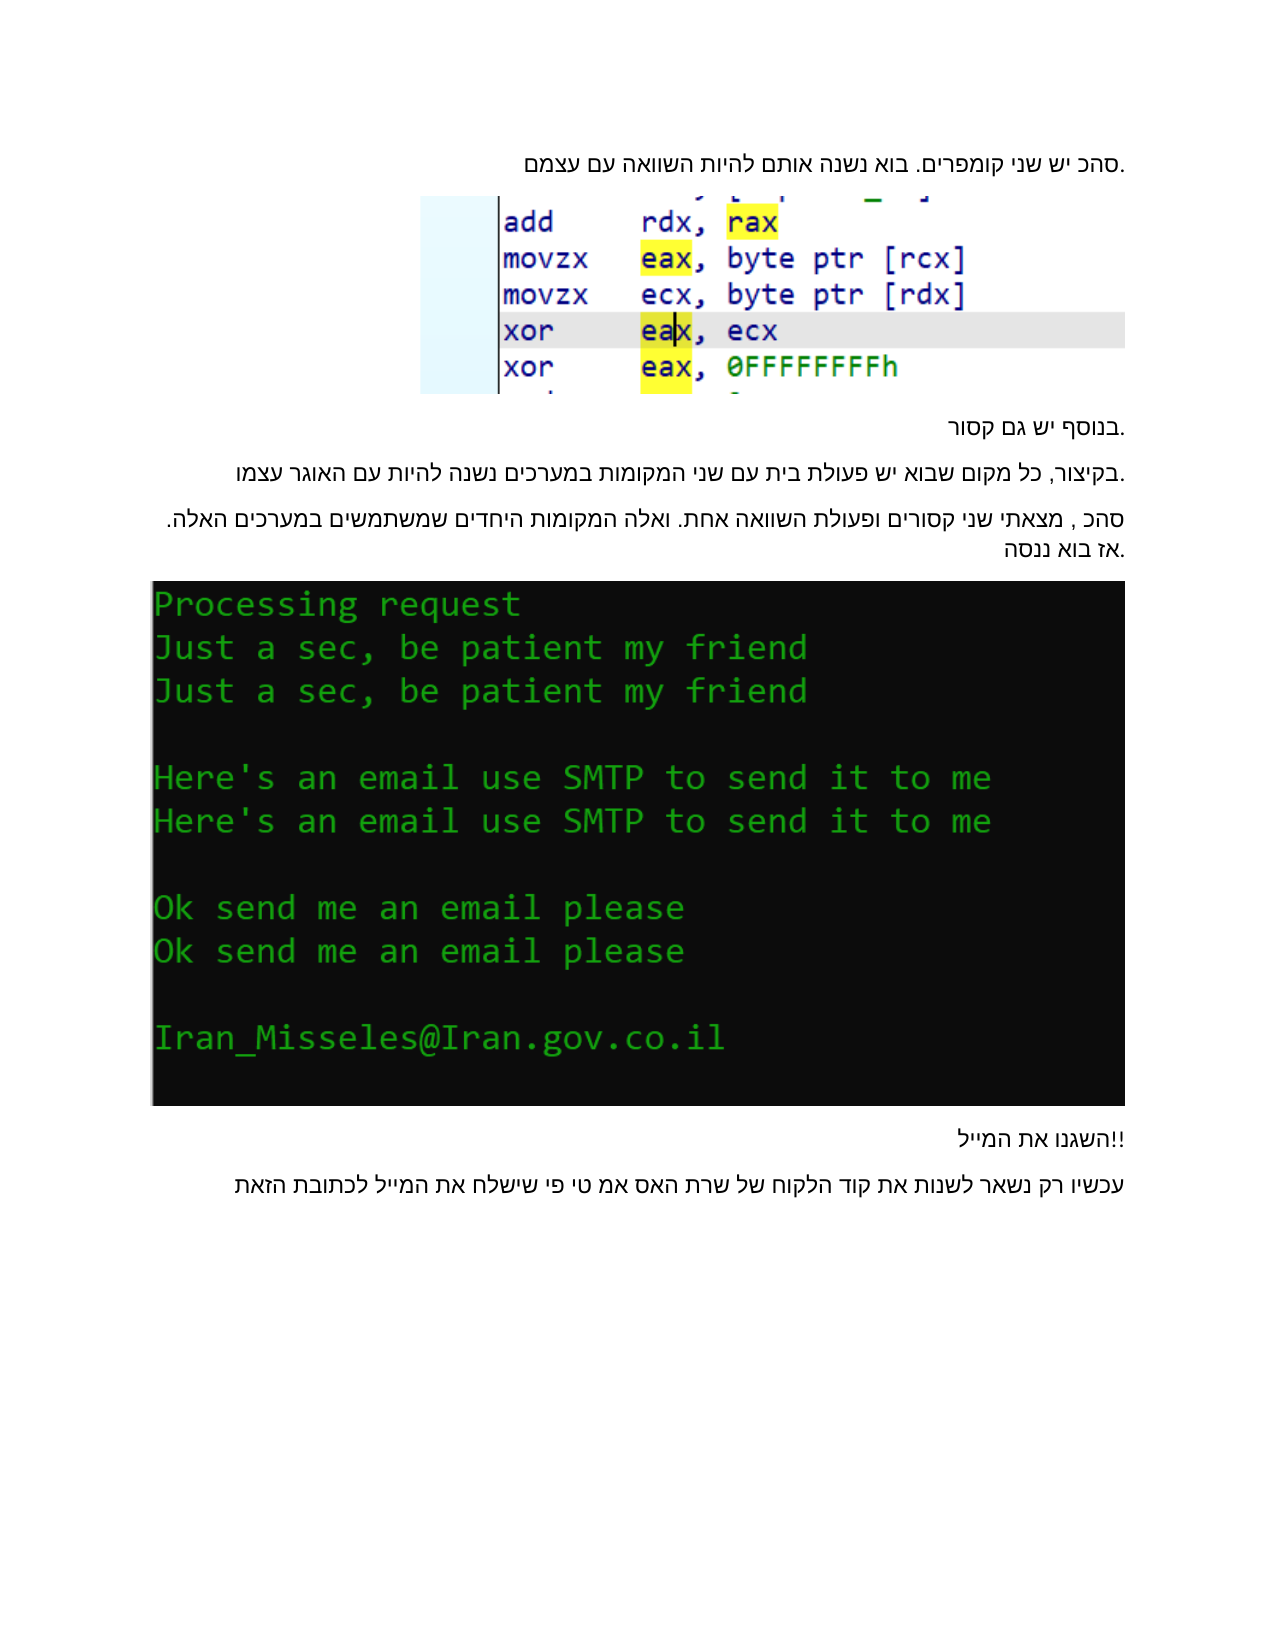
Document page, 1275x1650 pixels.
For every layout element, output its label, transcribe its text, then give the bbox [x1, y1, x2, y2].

text בקיצור, כל מקום שבוא יש פעולת בית עם שני המקומות במערכים נשנה להיות עם האוגר עצמו. [150, 459, 1125, 487]
text בנוסף יש גם קסור. [150, 413, 1125, 441]
picture [420, 196, 1125, 394]
text סהכ , מצאתי שני קסורים ופעולת השוואה אחת. ואלה המקומות היחדים שמשתמשים במערכים האלה. אז בוא ננסה. [150, 506, 1125, 563]
picture [150, 581, 1125, 1106]
text השגנו את המייל!! [150, 1125, 1125, 1153]
text עכשיו רק נשאר לשנות את קוד הלקוח של שרת האס אמ טי פי שישלח את המייל לכתובת הזאת [150, 1172, 1125, 1198]
text סהכ יש שני קומפרים. בוא נשנה אותם להיות השוואה עם עצמם. [150, 150, 1125, 178]
